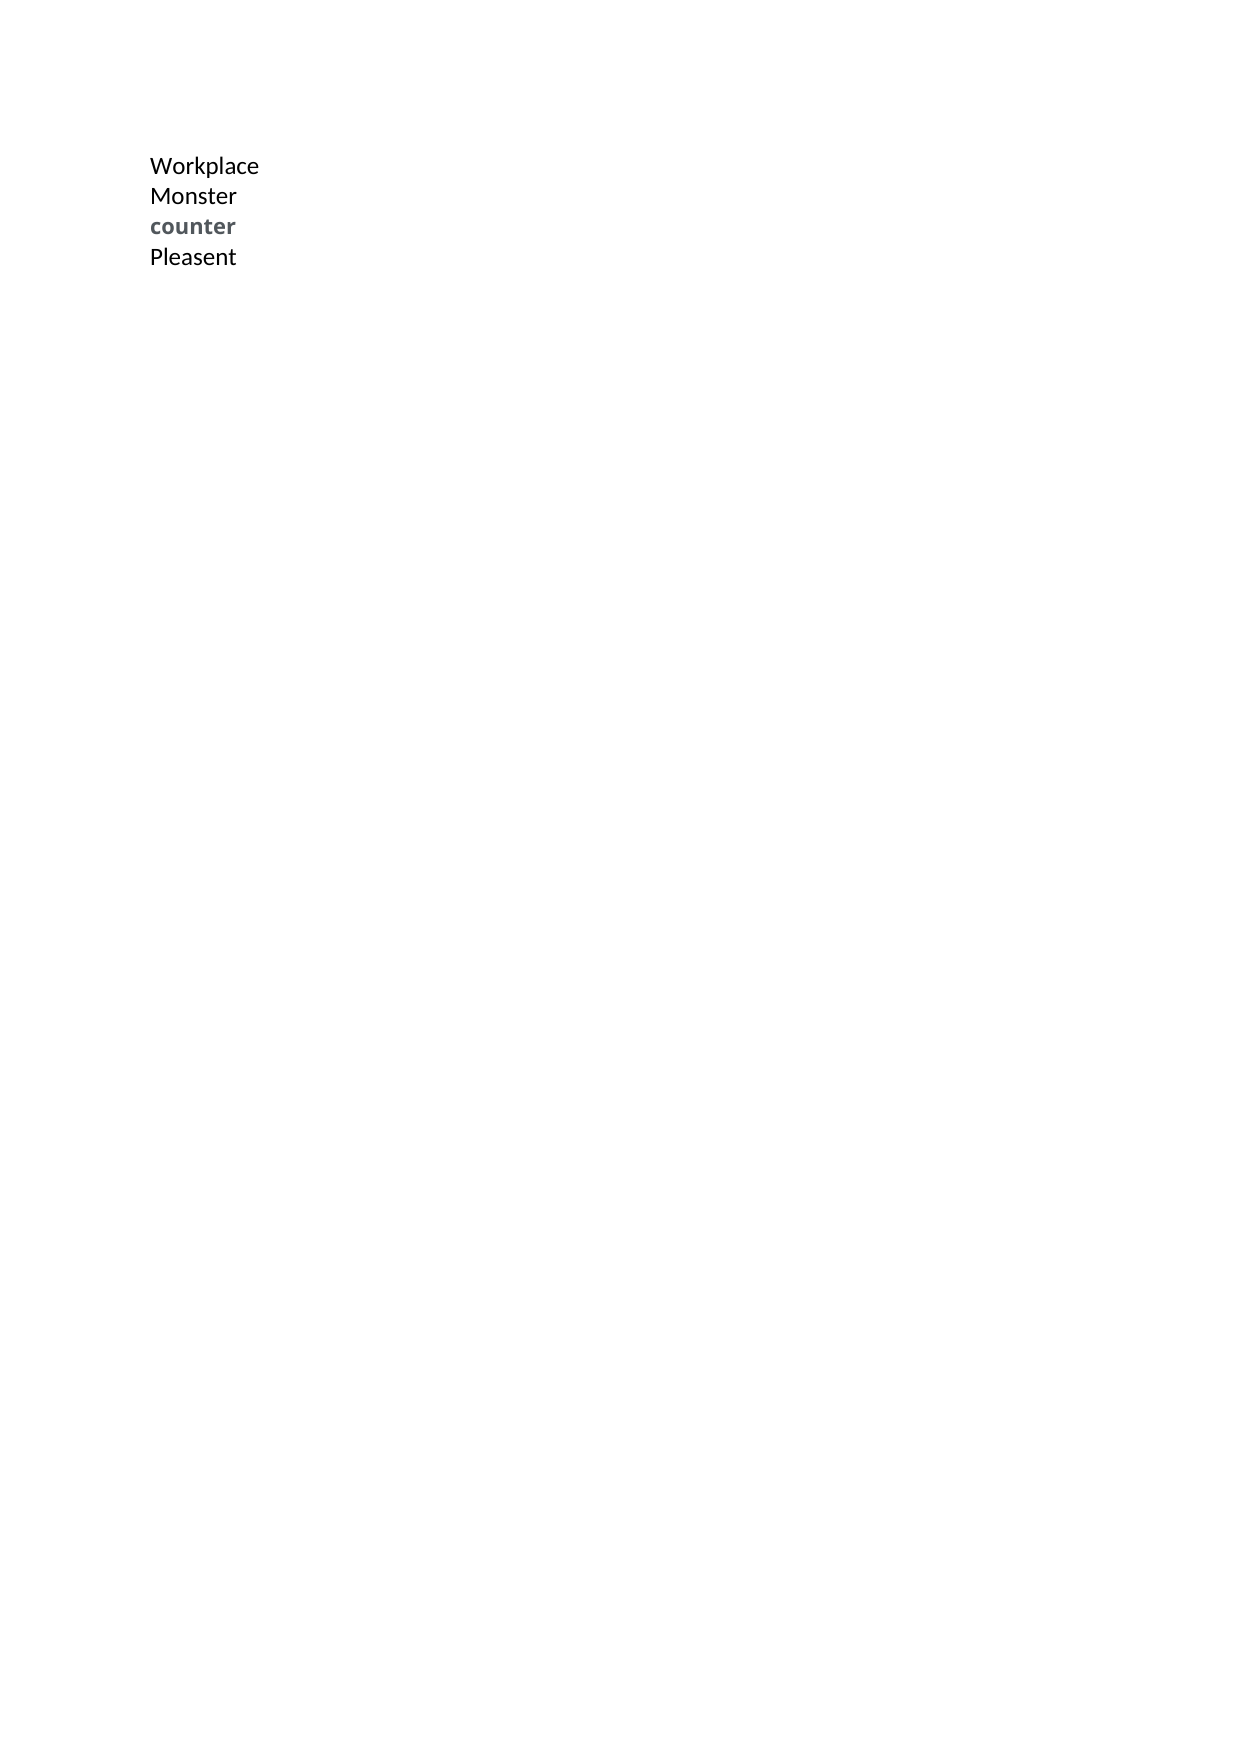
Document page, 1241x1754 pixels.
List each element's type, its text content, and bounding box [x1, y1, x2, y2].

text Workplace [150, 150, 1090, 181]
text Monster counter Pleasent [150, 181, 1090, 271]
